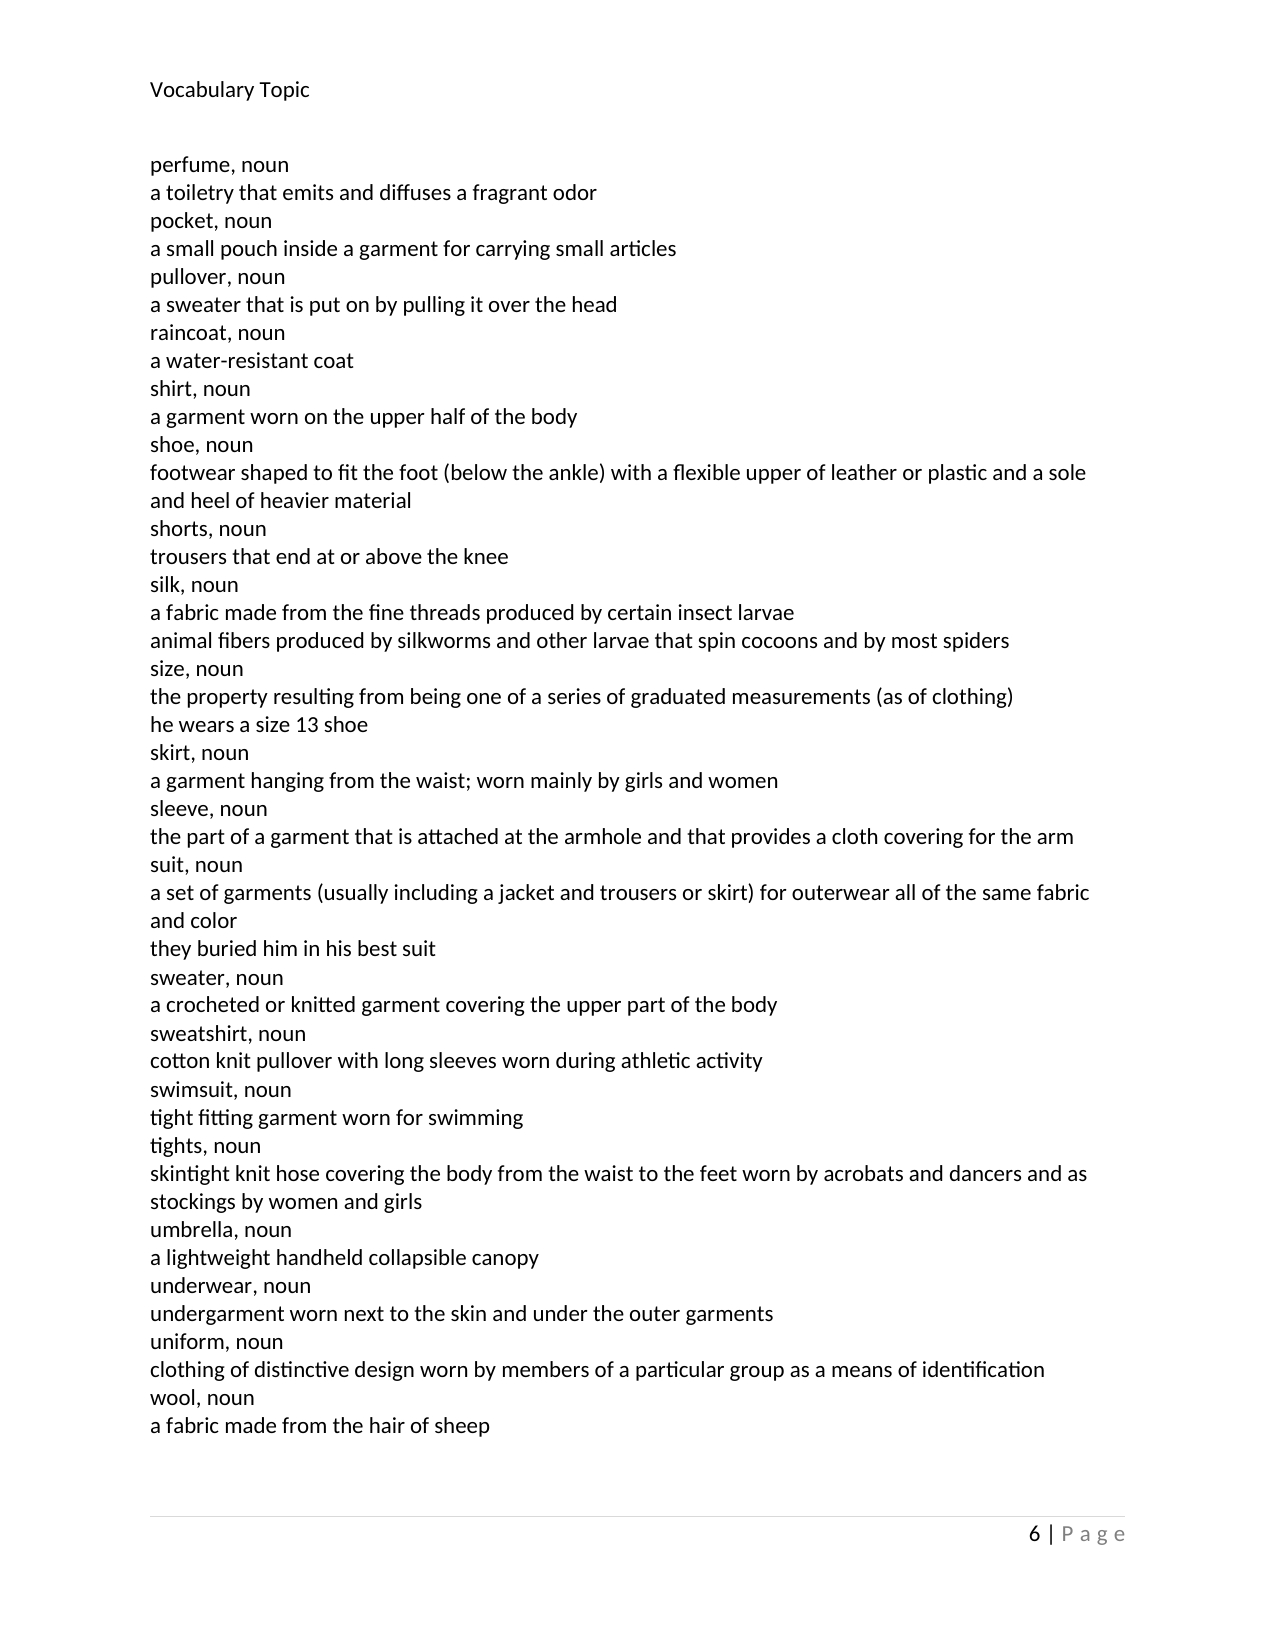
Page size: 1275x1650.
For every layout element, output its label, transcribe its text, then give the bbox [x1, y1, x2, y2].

text tight fitting garment worn for swimming [150, 1103, 1125, 1131]
text shorts, noun [150, 514, 1125, 542]
text a fabric made from the hair of sheep [150, 1411, 1125, 1439]
text animal fibers produced by silkworms and other larvae that spin cocoons and by most spiders [150, 626, 1125, 654]
text a water-resistant coat [150, 346, 1125, 374]
text umbrella, noun [150, 1215, 1125, 1243]
text tights, noun [150, 1131, 1125, 1159]
text silk, noun [150, 570, 1125, 598]
text a sweater that is put on by pulling it over the head [150, 290, 1125, 318]
text sleeve, noun [150, 794, 1125, 822]
text they buried him in his best suit [150, 934, 1125, 963]
text he wears a size 13 shoe [150, 710, 1125, 738]
text pocket, noun [150, 206, 1125, 234]
text underwear, noun [150, 1271, 1125, 1299]
text wool, noun [150, 1383, 1125, 1411]
text sweatshirt, noun [150, 1019, 1125, 1047]
text a lightweight handheld collapsible canopy [150, 1243, 1125, 1271]
text clothing of distinctive design worn by members of a particular group as a means of identification [150, 1355, 1125, 1383]
text skintight knit hose covering the body from the waist to the feet worn by acrobats and dancers and as stockings by women and girls [150, 1159, 1125, 1215]
text uniform, noun [150, 1327, 1125, 1355]
text a garment worn on the upper half of the body [150, 402, 1125, 430]
text footwear shaped to fit the foot (below the ankle) with a flexible upper of leather or plastic and a sole and heel of heavier material [150, 458, 1125, 514]
text undergarment worn next to the skin and under the outer garments [150, 1299, 1125, 1327]
text suit, noun [150, 851, 1125, 878]
text the part of a garment that is attached at the armhole and that provides a cloth covering for the arm [150, 822, 1125, 851]
text shoe, noun [150, 430, 1125, 458]
text the property resulting from being one of a series of graduated measurements (as of clothing) [150, 682, 1125, 710]
text raincoat, noun [150, 318, 1125, 346]
text a set of garments (usually including a jacket and trousers or skirt) for outerwear all of the same fabric and color [150, 878, 1125, 934]
text swimsuit, noun [150, 1075, 1125, 1103]
text a fabric made from the fine threads produced by certain insect larvae [150, 598, 1125, 626]
text size, noun [150, 654, 1125, 682]
text cotton knit pullover with long sleeves worn during athletic activity [150, 1047, 1125, 1075]
text a toiletry that emits and diffuses a fragrant odor [150, 178, 1125, 206]
text skirt, noun [150, 738, 1125, 766]
text trousers that end at or above the knee [150, 542, 1125, 570]
text sweater, noun [150, 963, 1125, 991]
text a garment hanging from the waist; worn mainly by girls and women [150, 766, 1125, 794]
text shirt, noun [150, 374, 1125, 402]
text perfume, noun [150, 150, 1125, 178]
text pullover, noun [150, 262, 1125, 290]
text a crocheted or knitted garment covering the upper part of the body [150, 991, 1125, 1019]
text a small pouch inside a garment for carrying small articles [150, 234, 1125, 262]
